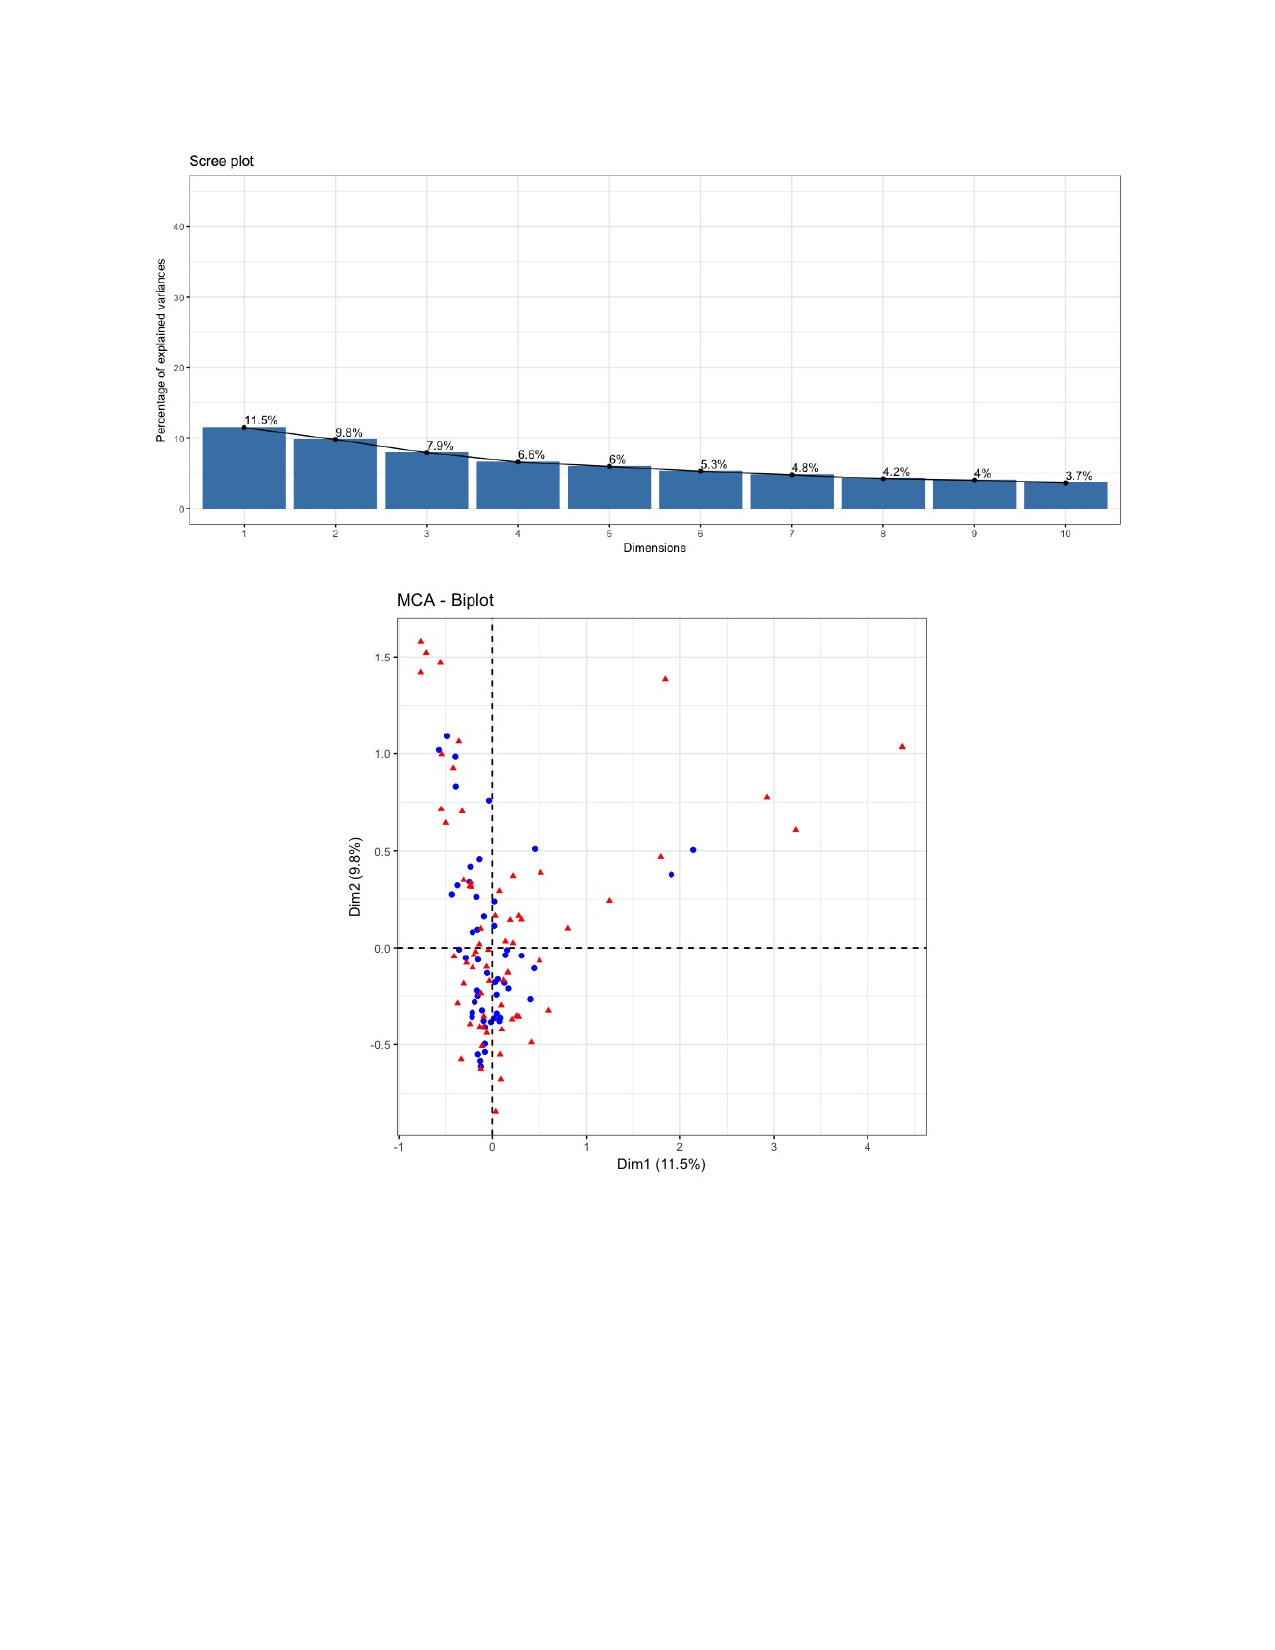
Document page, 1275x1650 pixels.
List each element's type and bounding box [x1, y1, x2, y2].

picture [342, 586, 933, 1178]
picture [150, 150, 1125, 557]
